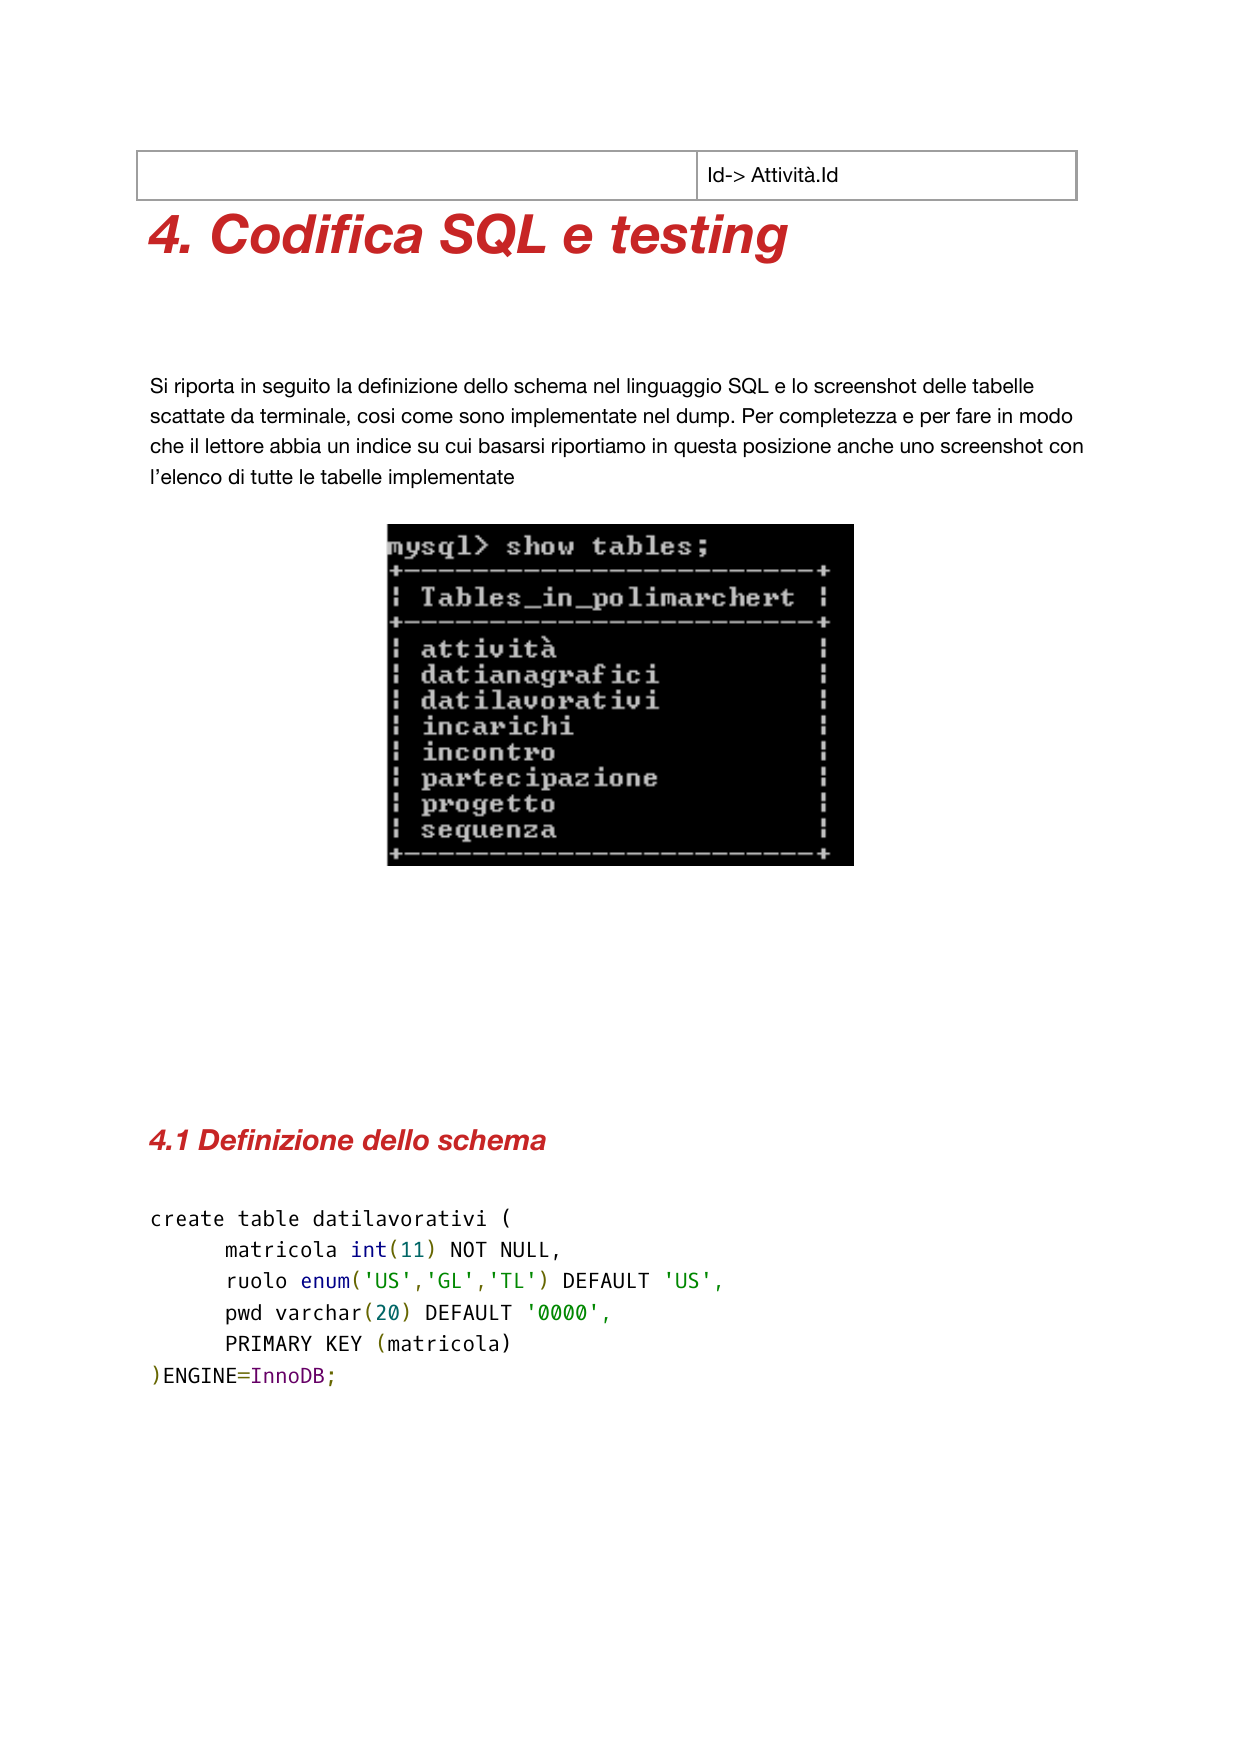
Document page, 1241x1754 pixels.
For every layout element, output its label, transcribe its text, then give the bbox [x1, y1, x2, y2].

text create table datilavorativi ( [150, 1206, 1090, 1233]
text matricola int(11) NOT NULL, [150, 1237, 1090, 1264]
text ruolo enum('US','GL','TL') DEFAULT 'US', [150, 1268, 1090, 1296]
text Si riporta in seguito la definizione dello schema nel linguaggio SQL e lo screenshot delle tabelle scattate da terminale, cosi come sono implementate nel dump. Per completezza e per fare in modo che il lettore abbia un indice su cui basarsi riportiamo in questa posizione anche uno screenshot con l’elenco di tutte le tabelle implementate [150, 373, 1090, 490]
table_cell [698, 152, 1075, 199]
text PRIMARY KEY (matricola) [150, 1331, 1090, 1359]
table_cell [138, 152, 696, 199]
subtitle 4. Codifica SQL e testing [150, 201, 1090, 269]
text )ENGINE=InnoDB; [150, 1363, 1090, 1420]
subtitle 4.1 Definizione dello schema [150, 1121, 1090, 1158]
picture [386, 524, 854, 866]
text pwd varchar(20) DEFAULT '0000', [150, 1300, 1090, 1327]
